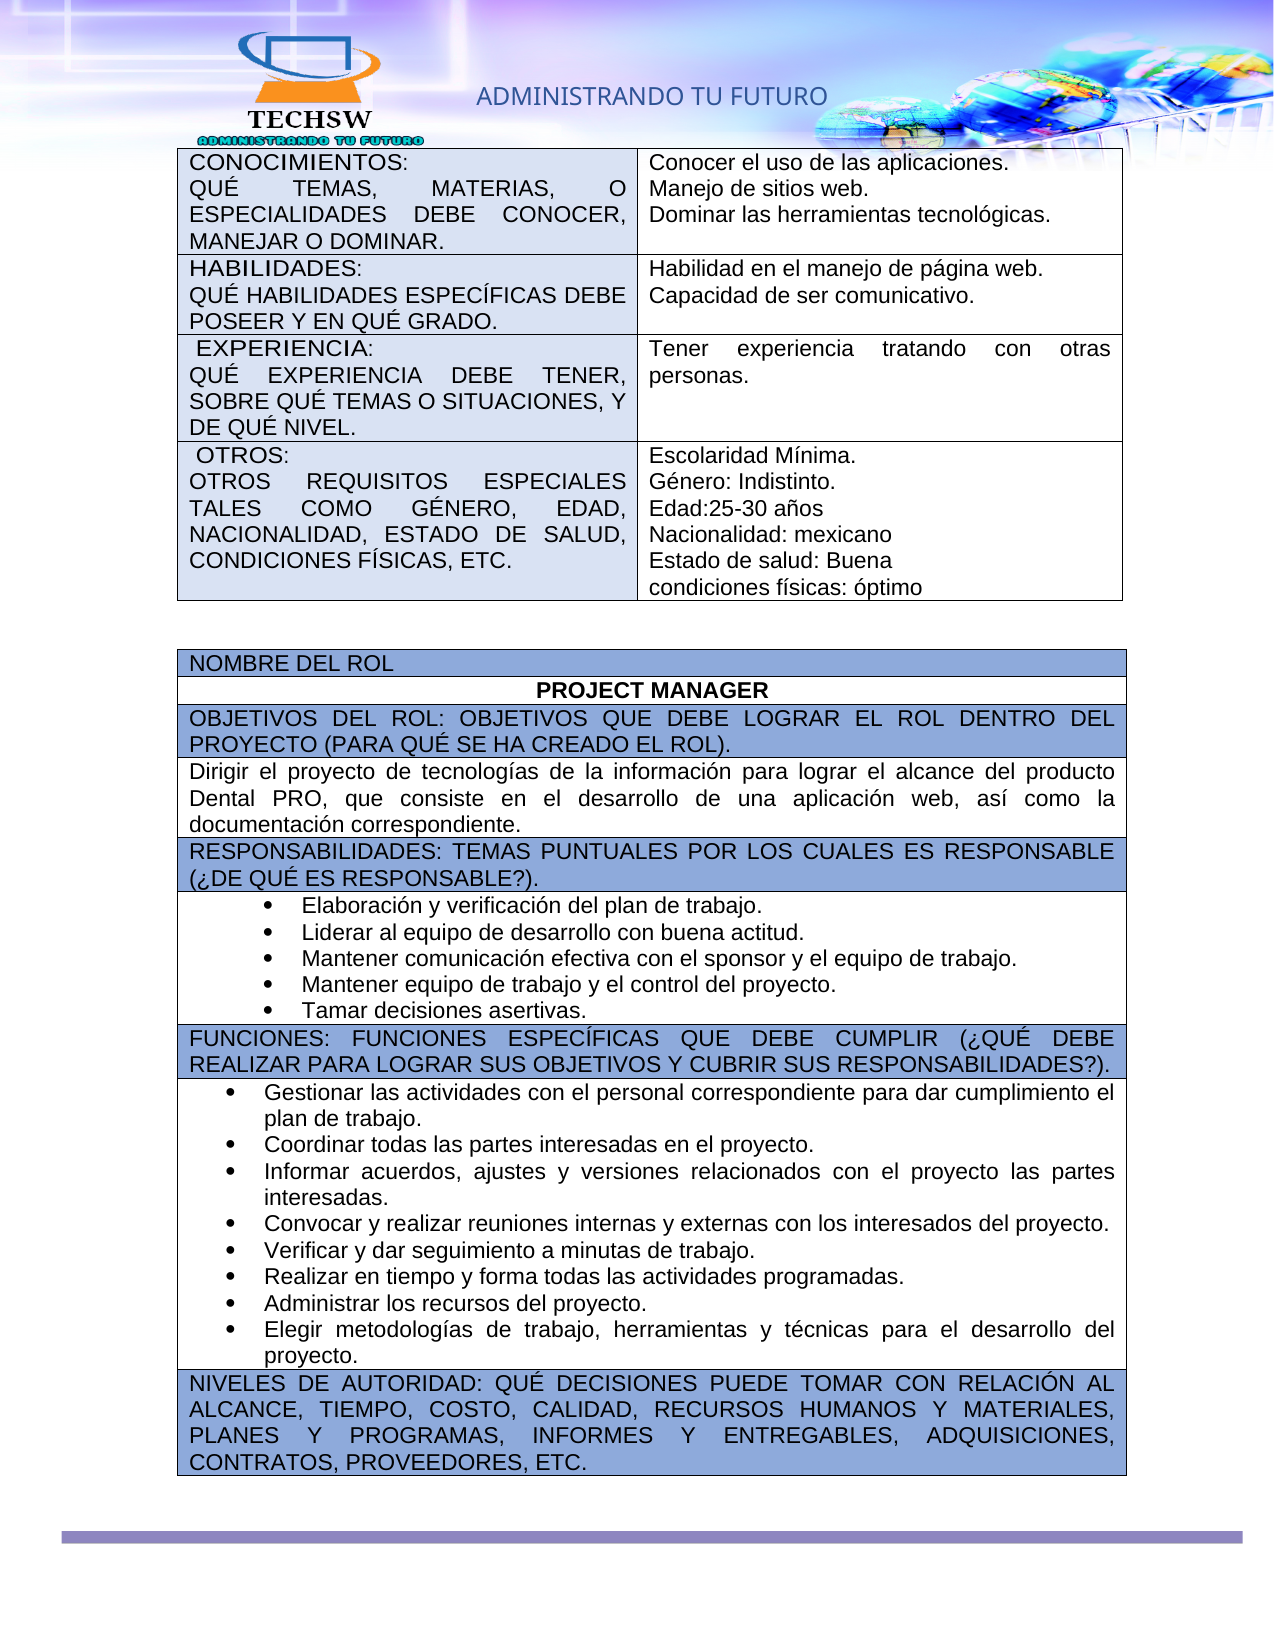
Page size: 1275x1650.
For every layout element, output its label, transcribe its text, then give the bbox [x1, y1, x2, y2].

picture [0, 0, 1274, 171]
table_cell Dirigir el proyecto de tecnologías de la información para lograr el alcance del producto Dental PRO, que consiste en el desarrollo de una aplicación web, así como la documentación correspondiente. [178, 758, 1126, 837]
table_cell HABILIDADES: QUÉ HABILIDADES ESPECÍFICAS DEBE POSEER Y EN QUÉ GRADO. [178, 255, 637, 334]
table_cell EXPERIENCIA: QUÉ EXPERIENCIA DEBE TENER, SOBRE QUÉ TEMAS O SITUACIONES, Y DE QUÉ NIVEL. [178, 335, 637, 441]
table_cell FUNCIONES: FUNCIONES ESPECÍFICAS QUE DEBE CUMPLIR (¿QUÉ DEBE REALIZAR PARA LOGRAR SUS OBJETIVOS Y CUBRIR SUS RESPONSABILIDADES?). [178, 1025, 1126, 1078]
table_cell Tener experiencia tratando con otras personas. [638, 335, 1122, 441]
table_cell OBJETIVOS DEL ROL: OBJETIVOS QUE DEBE LOGRAR EL ROL DENTRO DEL PROYECTO (PARA QUÉ SE HA CREADO EL ROL). [178, 705, 1126, 757]
table_cell Gestionar las actividades con el personal correspondiente para dar cumplimiento el plan de trabajo. Coordinar todas las partes interesadas en el proyecto. Informar acuerdos, ajustes y versiones relacionados con el proyecto las partes interesadas. Convocar y realizar reuniones internas y externas con los interesados del proyecto. Verificar y dar seguimiento a minutas de trabajo. Realizar en tiempo y forma todas las actividades programadas. Administrar los recursos del proyecto. Elegir metodologías de trabajo, herramientas y técnicas para el desarrollo del proyecto. [178, 1079, 1126, 1368]
table_header NOMBRE DEL ROL [178, 650, 1126, 676]
table_cell CONOCIMIENTOS: QUÉ TEMAS, MATERIAS, O ESPECIALIDADES DEBE CONOCER, MANEJAR O DOMINAR. [178, 149, 637, 254]
table_cell Conocer el uso de las aplicaciones. Manejo de sitios web. Dominar las herramientas tecnológicas. [638, 149, 1122, 254]
table_cell Habilidad en el manejo de página web. Capacidad de ser comunicativo. [638, 255, 1122, 334]
table_cell Escolaridad Mínima. Género: Indistinto. Edad:25-30 años Nacionalidad: mexicano Estado de salud: Buena condiciones físicas: óptimo [638, 442, 1122, 600]
table_cell OTROS: OTROS REQUISITOS ESPECIALES TALES COMO GÉNERO, EDAD, NACIONALIDAD, ESTADO DE SALUD, CONDICIONES FÍSICAS, ETC. [178, 442, 637, 600]
table_cell RESPONSABILIDADES: TEMAS PUNTUALES POR LOS CUALES ES RESPONSABLE (¿DE QUÉ ES RESPONSABLE?). [178, 838, 1126, 891]
table_cell PROJECT MANAGER [178, 677, 1126, 703]
picture [61, 1531, 1243, 1545]
table_cell NIVELES DE AUTORIDAD: QUÉ DECISIONES PUEDE TOMAR CON RELACIÓN AL ALCANCE, TIEMPO, COSTO, CALIDAD, RECURSOS HUMANOS Y MATERIALES, PLANES Y PROGRAMAS, INFORMES Y ENTREGABLES, ADQUISICIONES, CONTRATOS, PROVEEDORES, ETC. [178, 1370, 1126, 1475]
table_cell Elaboración y verificación del plan de trabajo. Liderar al equipo de desarrollo con buena actitud. Mantener comunicación efectiva con el sponsor y el equipo de trabajo. Mantener equipo de trabajo y el control del proyecto. Tamar decisiones asertivas. [178, 892, 1126, 1024]
